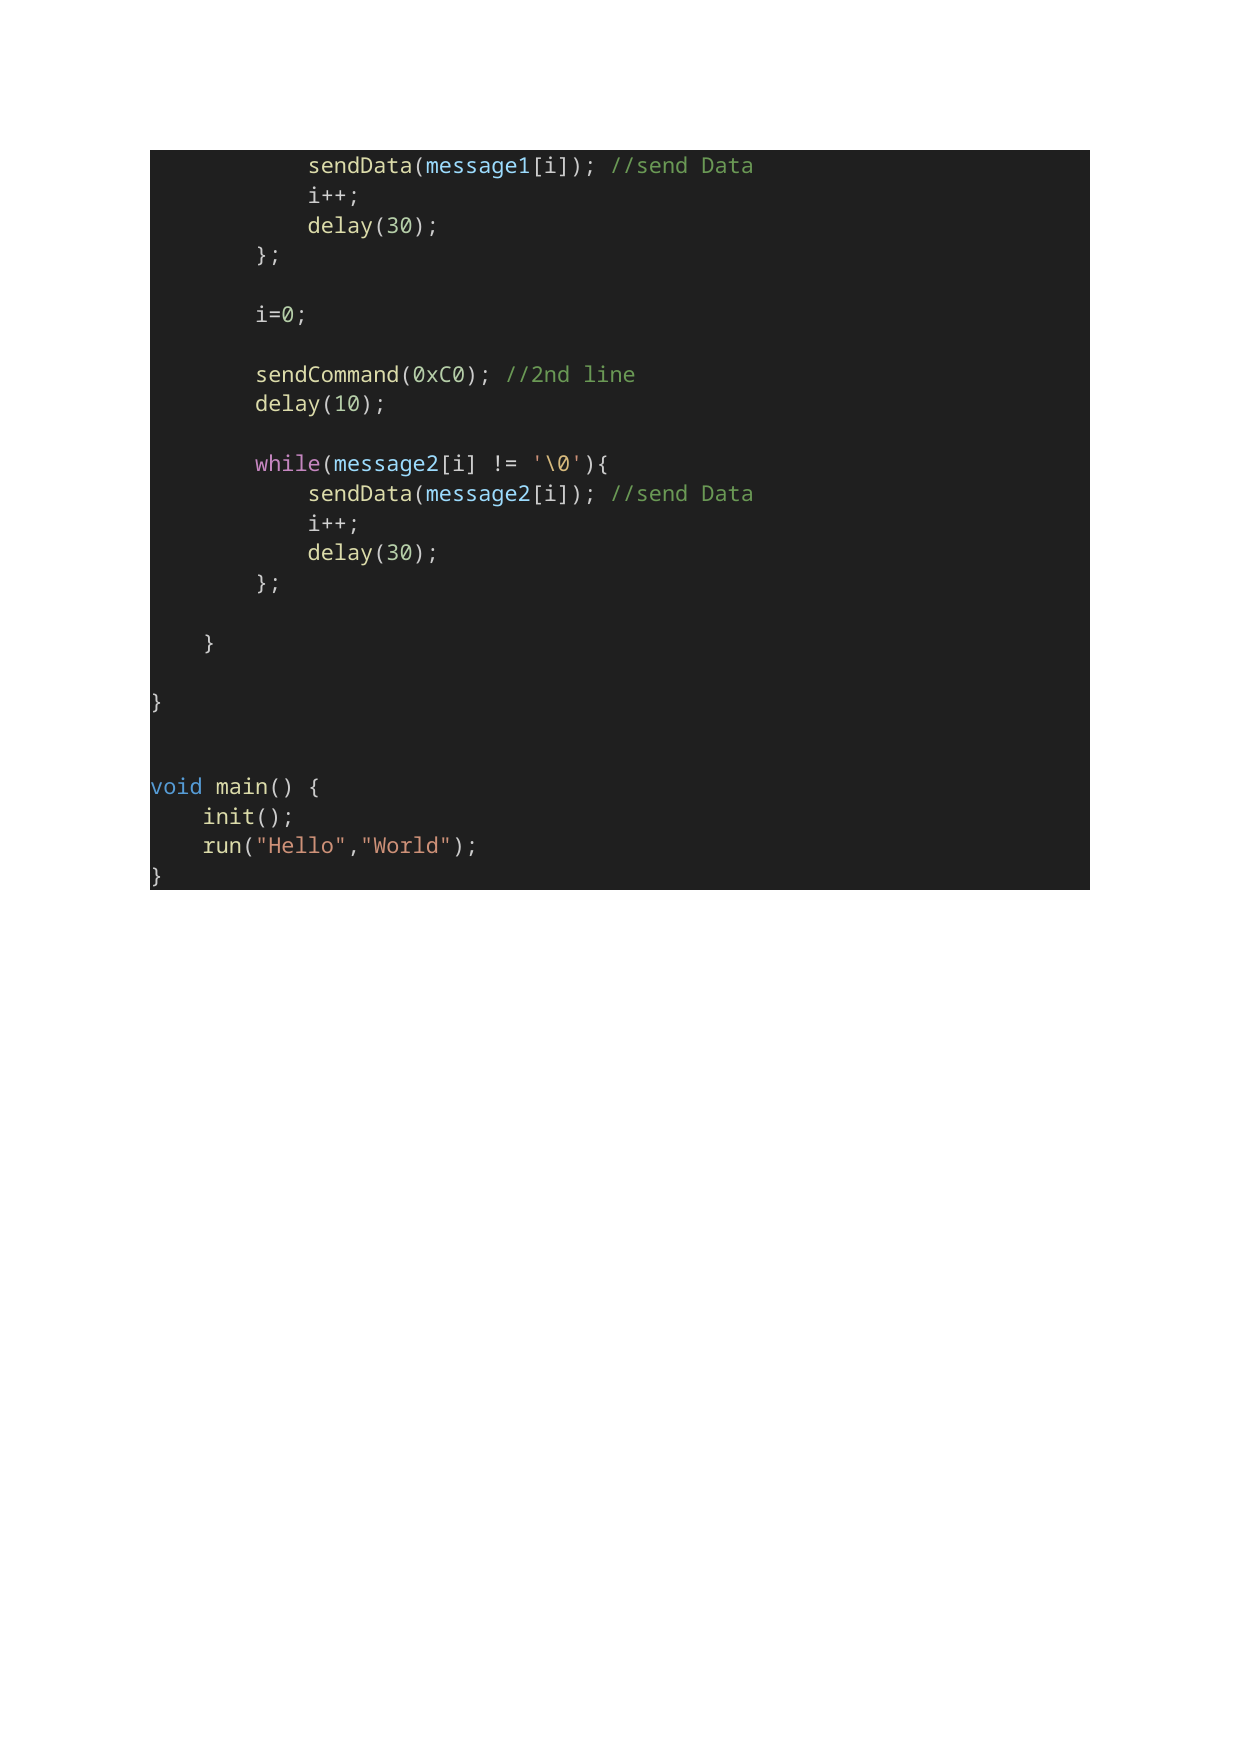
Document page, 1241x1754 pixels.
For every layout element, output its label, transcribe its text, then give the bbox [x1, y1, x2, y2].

text run("Hello","World"); [150, 830, 1090, 860]
text } [150, 627, 1090, 656]
text init(); [150, 801, 1090, 830]
text delay(30); [150, 537, 1090, 567]
text delay(10); [150, 388, 1090, 418]
text i++; [150, 507, 1090, 537]
text delay(30); [150, 209, 1090, 239]
text i++; [150, 180, 1090, 209]
text }; [150, 239, 1090, 269]
text sendData(message1[i]); //send Data [150, 150, 1090, 180]
text }; [150, 567, 1090, 597]
text } [150, 860, 1090, 890]
text sendData(message2[i]); //send Data [150, 478, 1090, 507]
text i=0; [150, 299, 1090, 329]
text sendCommand(0xC0); //2nd line [150, 358, 1090, 388]
text } [150, 686, 1090, 716]
text void main() { [150, 771, 1090, 801]
text while(message2[i] != '\0'){ [150, 448, 1090, 478]
